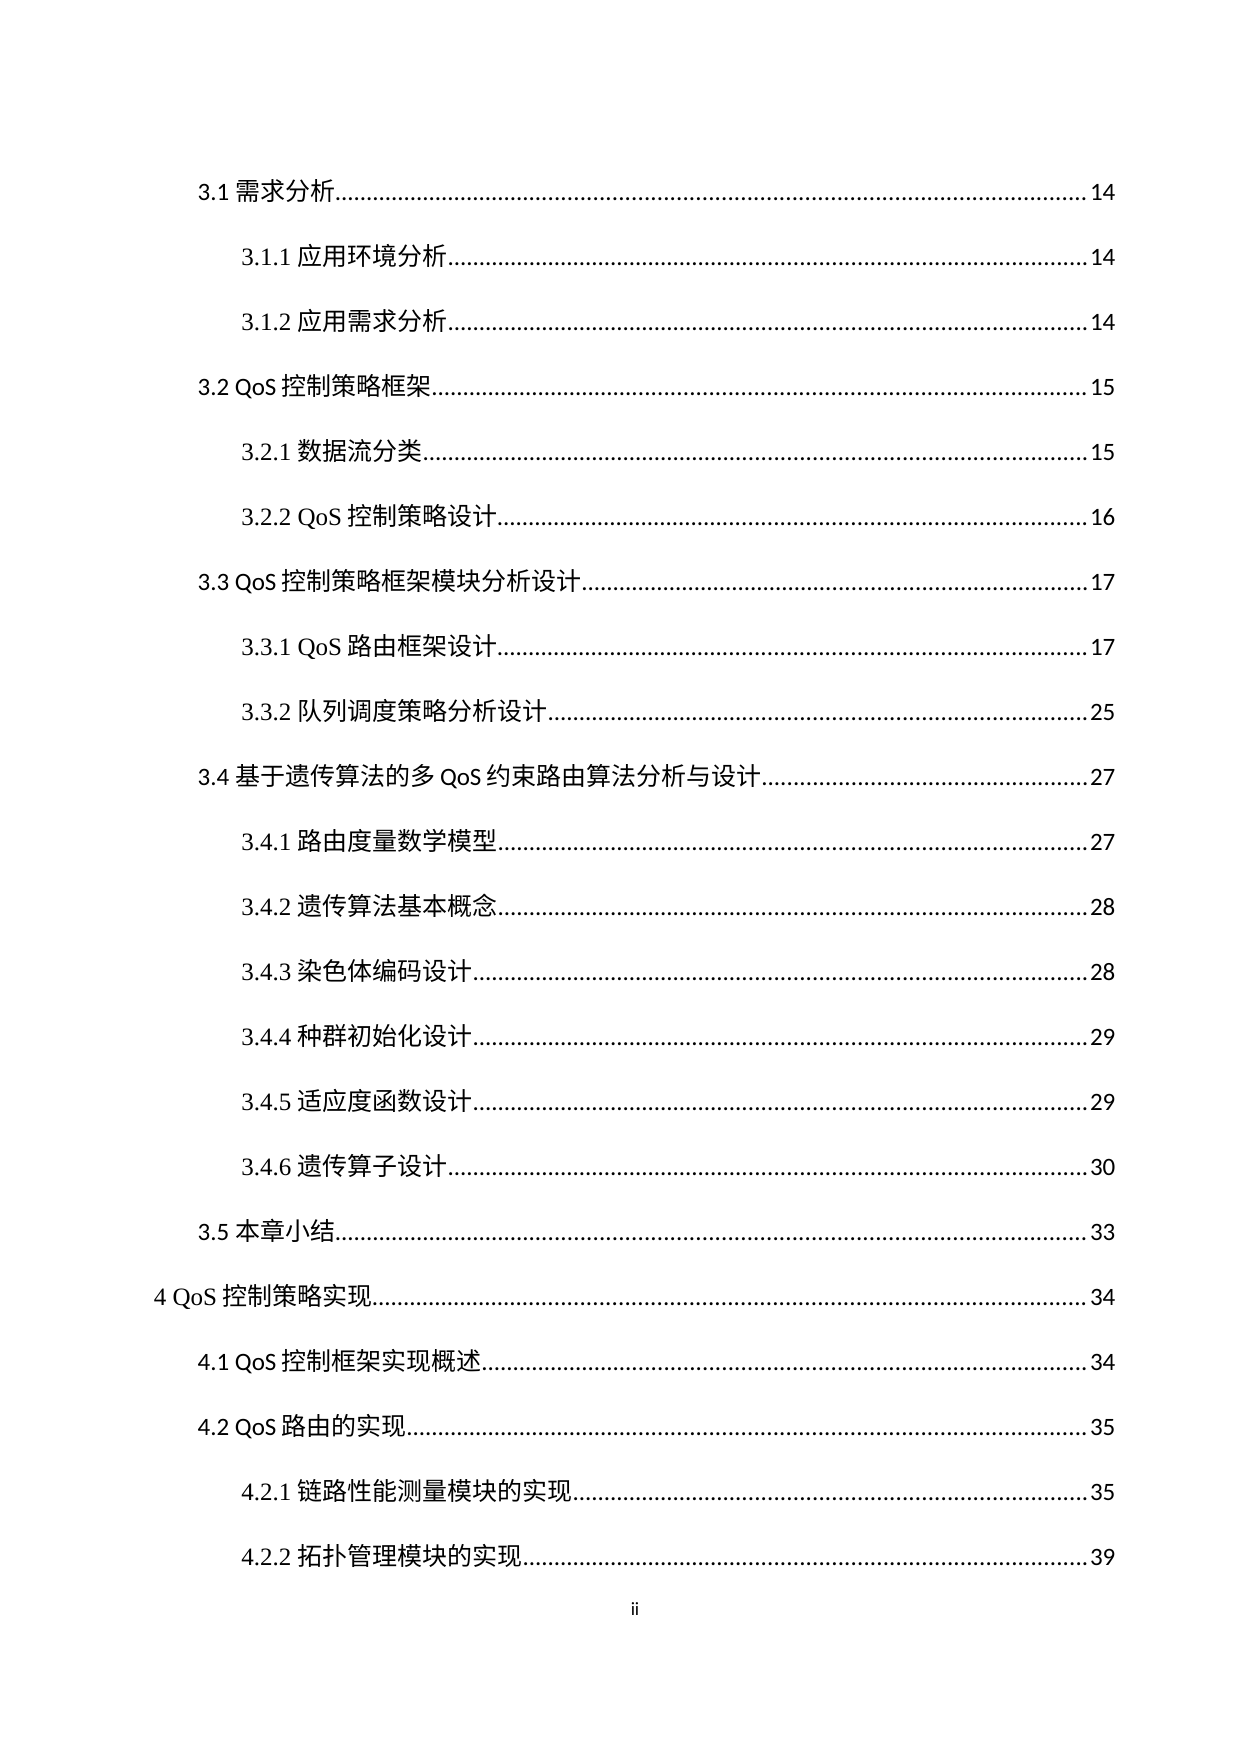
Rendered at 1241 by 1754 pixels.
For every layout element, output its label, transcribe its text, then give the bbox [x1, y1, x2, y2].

text 3.2.2 QoS控制策略设计 16 [241, 482, 1116, 547]
text 4.1 QoS控制框架实现概述 34 [197, 1327, 1116, 1392]
text 3.2 QoS控制策略框架 15 [197, 352, 1116, 417]
text 3.3 QoS控制策略框架模块分析设计 17 [197, 547, 1116, 612]
text 3.2.1 数据流分类 15 [241, 417, 1116, 482]
text 3.4 基于遗传算法的多QoS约束路由算法分析与设计 27 [197, 742, 1116, 807]
text 3.1 需求分析 14 [197, 157, 1116, 222]
text 3.4.1 路由度量数学模型 27 [241, 807, 1116, 872]
text 3.3.2 队列调度策略分析设计 25 [241, 677, 1116, 742]
text 3.4.4 种群初始化设计 29 [241, 1002, 1116, 1067]
text 4 QoS控制策略实现 34 [154, 1262, 1116, 1327]
text 4.2.2 拓扑管理模块的实现 39 [241, 1522, 1116, 1587]
text 3.4.6 遗传算子设计 30 [241, 1132, 1116, 1197]
text 4.2.1 链路性能测量模块的实现 35 [241, 1457, 1116, 1522]
text 3.1.1 应用环境分析 14 [241, 222, 1116, 287]
text 3.4.5 适应度函数设计 29 [241, 1067, 1116, 1132]
text 3.4.3 染色体编码设计 28 [241, 937, 1116, 1002]
text 3.3.1 QoS路由框架设计 17 [241, 612, 1116, 677]
text 3.4.2 遗传算法基本概念 28 [241, 872, 1116, 937]
text 3.5 本章小结 33 [197, 1197, 1116, 1262]
text 4.2 QoS路由的实现 35 [197, 1392, 1116, 1457]
text 3.1.2 应用需求分析 14 [241, 287, 1116, 352]
